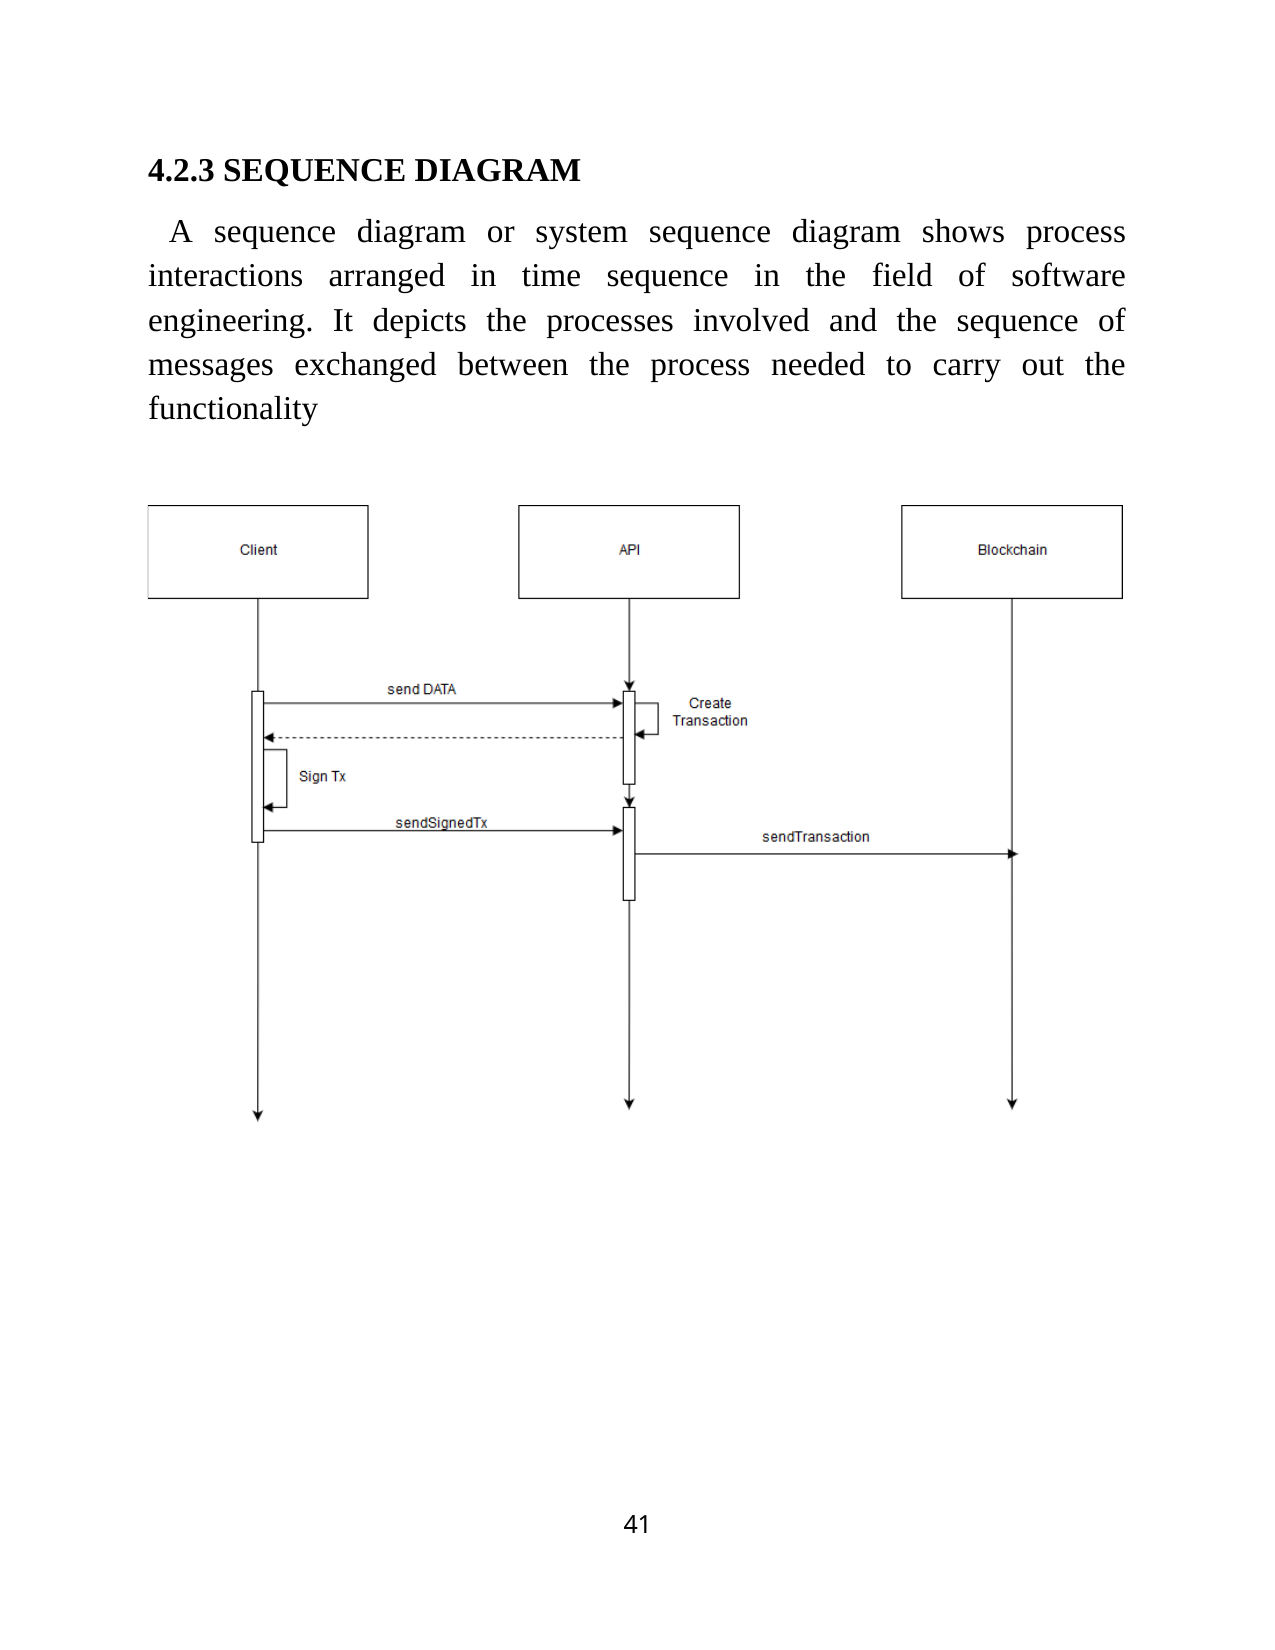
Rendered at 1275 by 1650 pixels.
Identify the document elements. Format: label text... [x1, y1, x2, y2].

text A sequence diagram or system sequence diagram shows process interactions arranged in time sequence in the field of software engineering. It depicts the processes involved and the sequence of messages exchanged between the process needed to carry out the functionality [148, 211, 1127, 427]
picture [147, 505, 1123, 1131]
text 4.2.3 SEQUENCE DIAGRAM [148, 150, 1127, 188]
